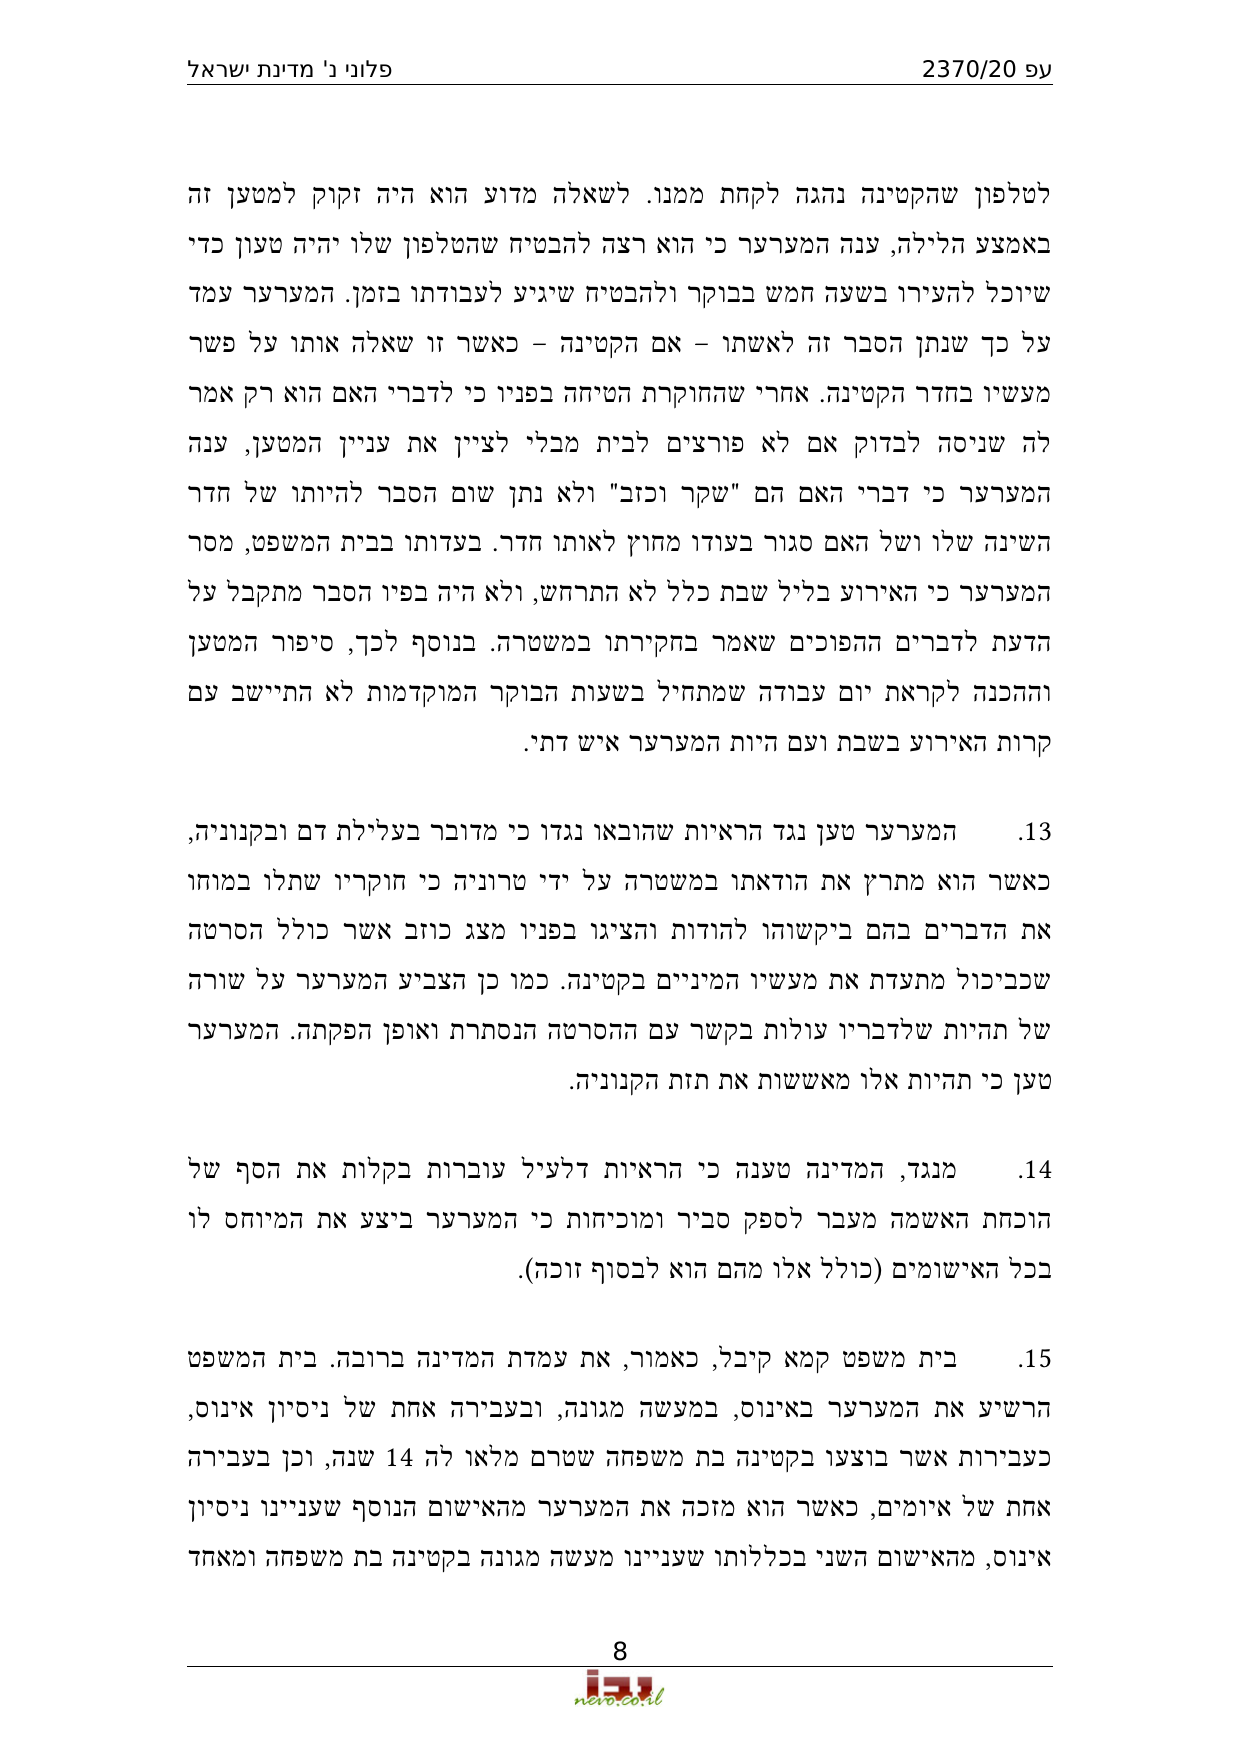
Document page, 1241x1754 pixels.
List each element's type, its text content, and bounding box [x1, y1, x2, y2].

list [187, 177, 1053, 758]
picture [574, 1669, 666, 1707]
list המערער טען נגד הראיות שהובאו נגדו כי מדובר בעלילת דם ובקנוניה, כאשר הוא מתרץ את הודאתו במשטרה על ידי טרוניה כי חוקריו שתלו במוחו את הדברים בהם ביקשוהו להודות והציגו בפניו מצג כוזב אשר כולל הסרטה שכביכול מתעדת את מעשיו המיניים בקטינה. כמו כן הצביע המערער על שורה של תהיות שלדבריו עולות בקשר עם ההסרטה הנסתרת ואופן הפקתה. המערער טען כי תהיות אלו מאששות את תזת הקנוניה. [187, 814, 1053, 1096]
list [187, 1341, 1053, 1574]
list מנגד, המדינה טענה כי הראיות דלעיל עוברות בקלות את הסף של הוכחת האשמה מעבר לספק סביר ומוכיחות כי המערער ביצע את המיוחס לו בכל האישומים (כולל אלו מהם הוא לבסוף זוכה). [187, 1152, 1053, 1285]
